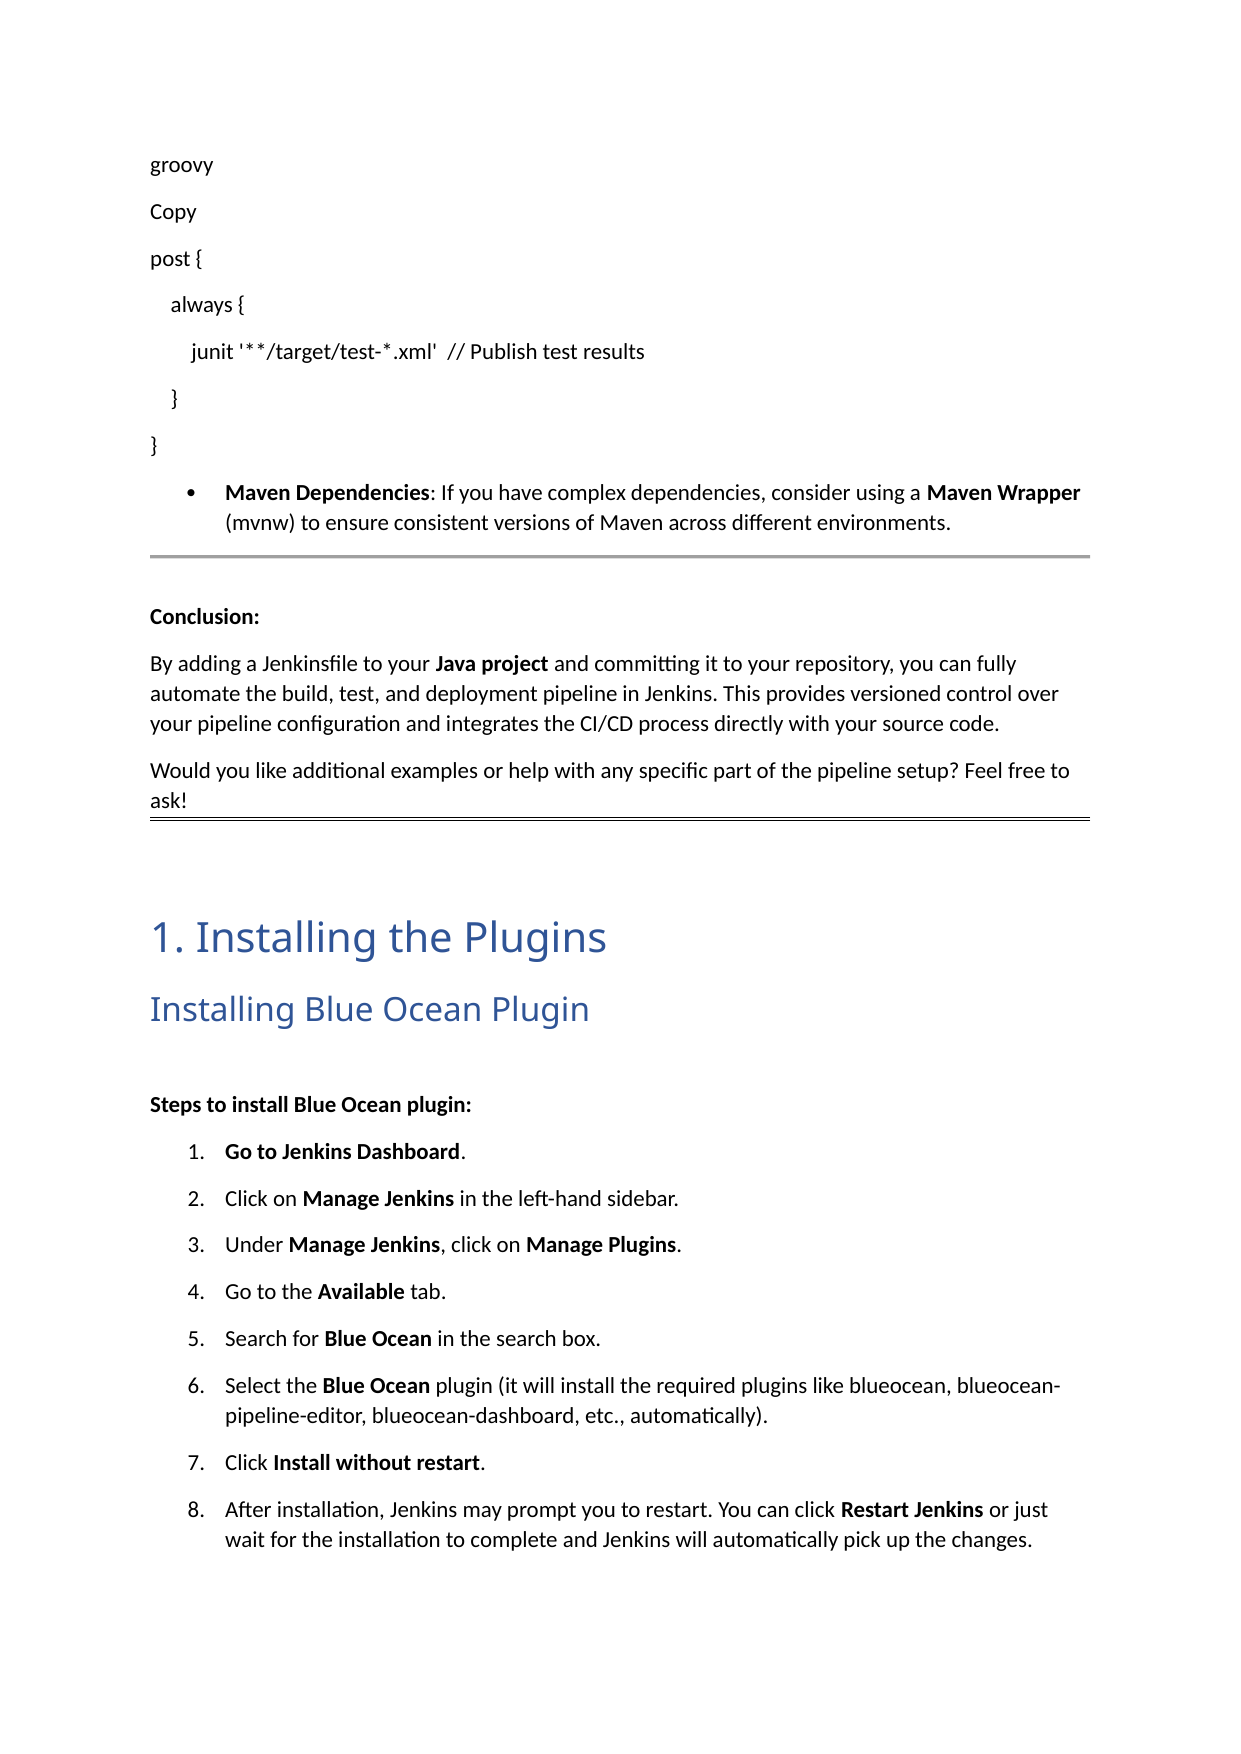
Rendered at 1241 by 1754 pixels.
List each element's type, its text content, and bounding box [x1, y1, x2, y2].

list Maven Dependencies: If you have complex dependencies, consider using a Maven Wrapper (mvnw) to ensure consistent versions of Maven across different environments. [187, 478, 1090, 536]
list Click Install without restart. [187, 1448, 1090, 1476]
list Go to Jenkins Dashboard. [187, 1137, 1090, 1165]
list Click on Manage Jenkins in the left-hand sidebar. [187, 1184, 1090, 1212]
list Go to the Available tab. [187, 1277, 1090, 1305]
text } [150, 384, 1090, 412]
list Under Manage Jenkins, click on Manage Plugins. [187, 1231, 1090, 1258]
text By adding a Jenkinsfile to your Java project and committing it to your repository, you can fully automate the build, test, and deployment pipeline in Jenkins. This provides versioned control over your pipeline configuration and integrates the CI/CD process directly with your source code. [150, 649, 1090, 737]
subtitle Installing Blue Ocean Plugin [150, 986, 1090, 1031]
list After installation, Jenkins may prompt you to restart. You can click Restart Jenkins or just wait for the installation to complete and Jenkins will automatically pick up the changes. [187, 1495, 1090, 1553]
list Select the Blue Ocean plugin (it will install the required plugins like blueocean, blueocean-pipeline-editor, blueocean-dashboard, etc., automatically). [187, 1371, 1090, 1429]
text Steps to install Blue Ocean plugin: [150, 1090, 1090, 1118]
text Copy [150, 197, 1090, 225]
subtitle 1. Installing the Plugins [150, 908, 1090, 964]
text Conclusion: [150, 602, 1090, 630]
text } [150, 431, 1090, 459]
text always { [150, 291, 1090, 319]
text Would you like additional examples or help with any specific part of the pipeline setup? Feel free to ask! [150, 756, 1090, 817]
list Search for Blue Ocean in the search box. [187, 1324, 1090, 1352]
text post { [150, 244, 1090, 272]
text junit '**/target/test-*.xml' // Publish test results [150, 337, 1090, 366]
text groovy [150, 150, 1090, 178]
